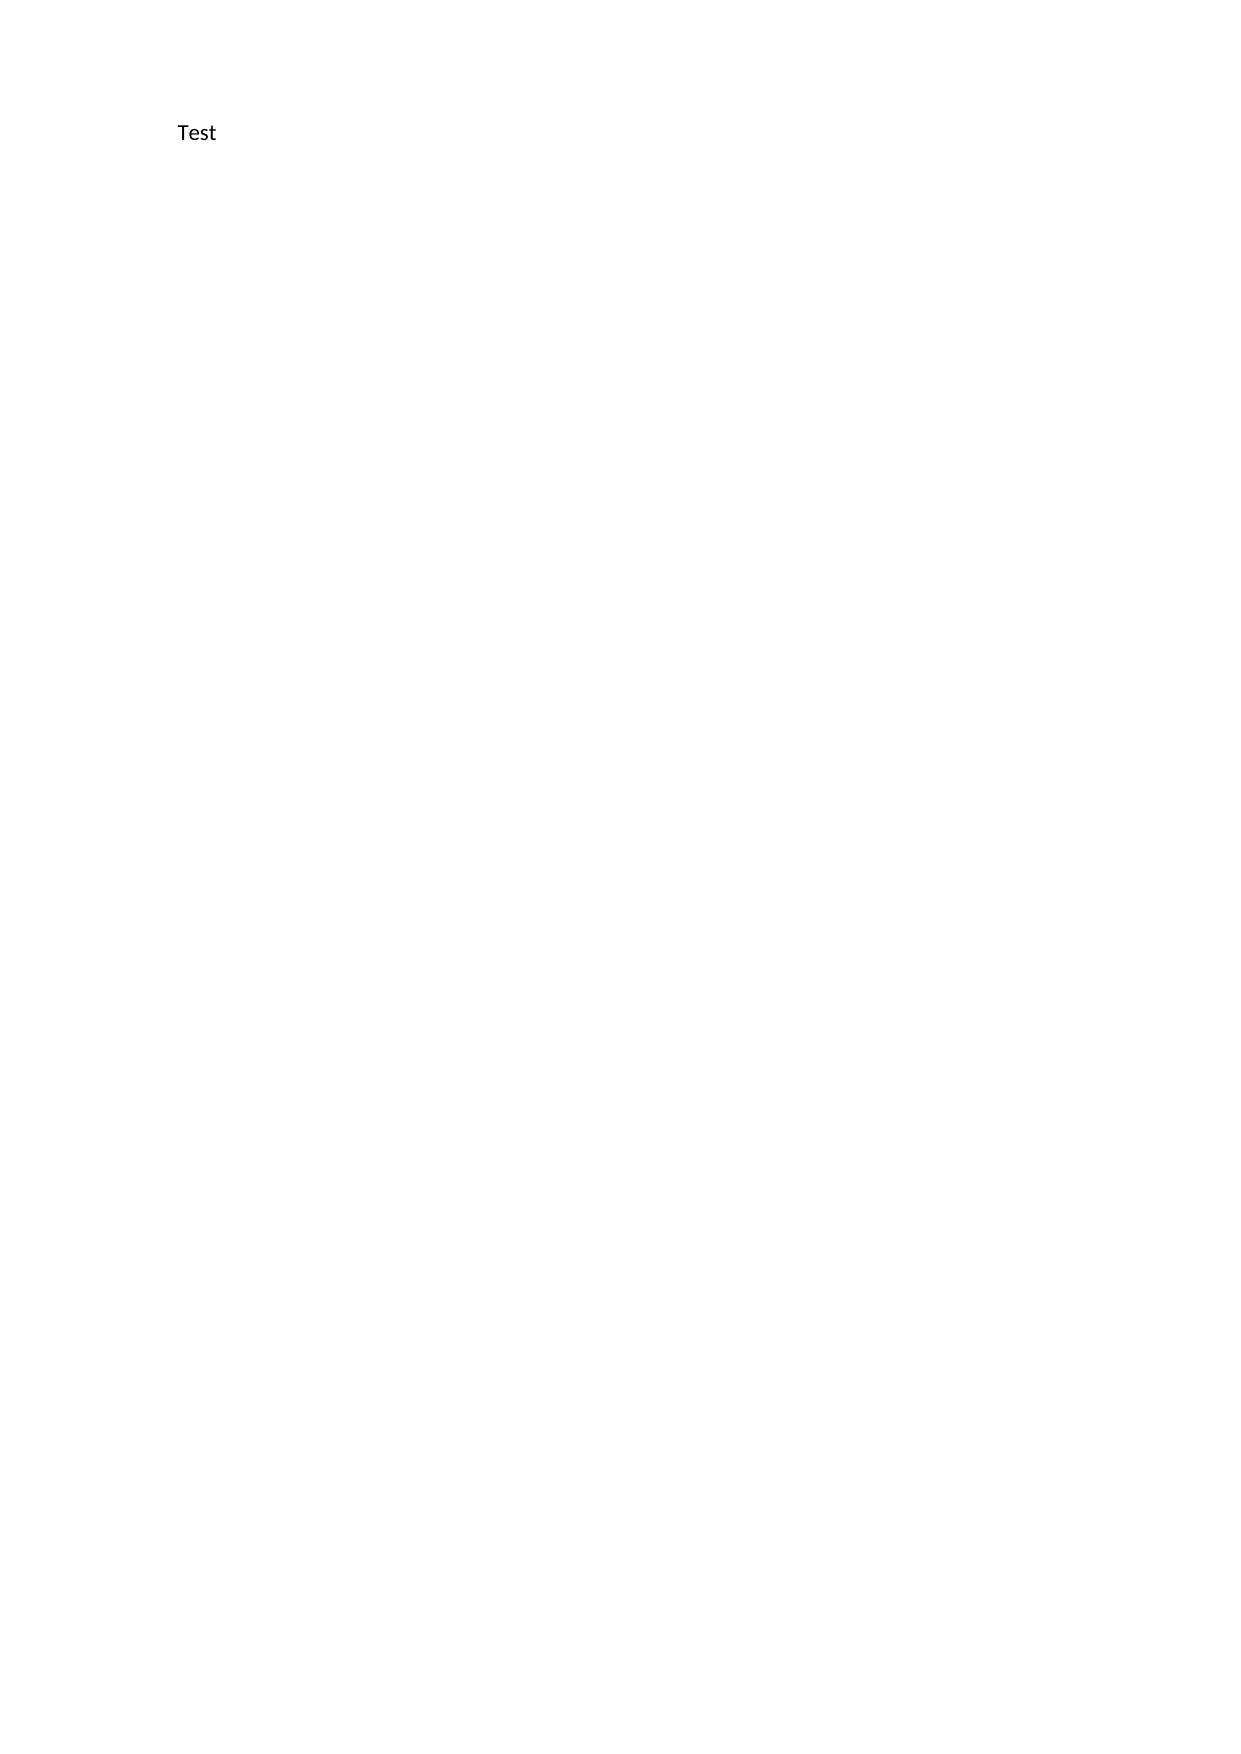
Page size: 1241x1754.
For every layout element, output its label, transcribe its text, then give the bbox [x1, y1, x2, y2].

text Test [177, 118, 1152, 146]
